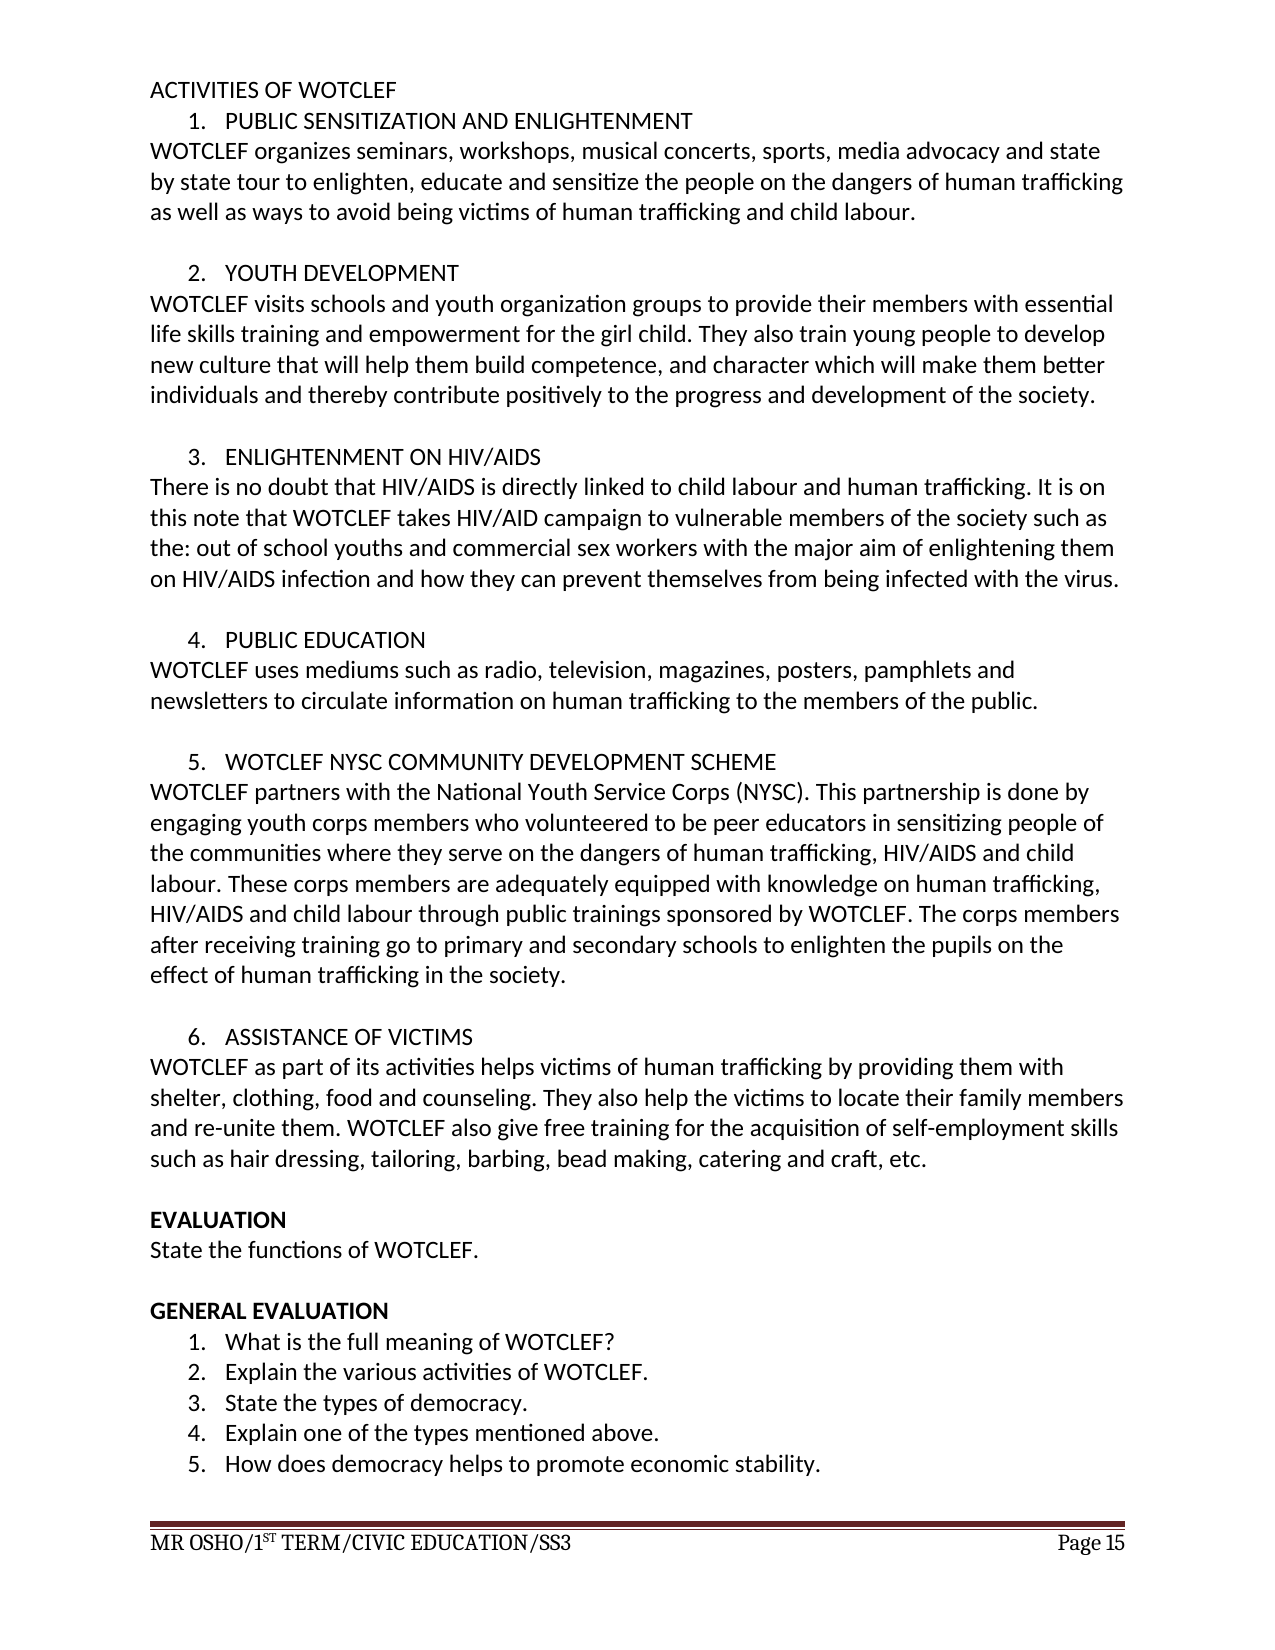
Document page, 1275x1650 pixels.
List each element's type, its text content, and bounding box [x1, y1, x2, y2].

text WOTCLEF organizes seminars, workshops, musical concerts, sports, media advocacy and state by state tour to enlighten, educate and sensitize the people on the dangers of human trafficking as well as ways to avoid being victims of human trafficking and child labour. [150, 136, 1125, 227]
list ENLIGHTENMENT ON HIV/AIDS [187, 441, 1125, 471]
list How does democracy helps to promote economic stability. [187, 1448, 1125, 1478]
text WOTCLEF visits schools and youth organization groups to provide their members with essential life skills training and empowerment for the girl child. They also train young people to develop new culture that will help them build competence, and character which will make them better individuals and thereby contribute positively to the progress and development of the society. [150, 288, 1125, 410]
text WOTCLEF partners with the National Youth Service Corps (NYSC). This partnership is done by engaging youth corps members who volunteered to be peer educators in sensitizing people of the communities where they serve on the dangers of human trafficking, HIV/AIDS and child labour. These corps members are adequately equipped with knowledge on human trafficking, HIV/AIDS and child labour through public trainings sponsored by WOTCLEF. The corps members after receiving training go to primary and secondary schools to enlighten the pupils on the effect of human trafficking in the society. [150, 776, 1125, 990]
text ACTIVITIES OF WOTCLEF [150, 74, 1125, 105]
text State the functions of WOTCLEF. [150, 1234, 1125, 1265]
list GENERAL EVALUATION [150, 1295, 1125, 1326]
list WOTCLEF NYSC COMMUNITY DEVELOPMENT SCHEME [187, 746, 1125, 776]
list Explain the various activities of WOTCLEF. [187, 1356, 1125, 1387]
list EVALUATION [150, 1204, 1125, 1234]
list ASSISTANCE OF VICTIMS [187, 1021, 1125, 1051]
text There is no doubt that HIV/AIDS is directly linked to child labour and human trafficking. It is on this note that WOTCLEF takes HIV/AID campaign to vulnerable members of the society such as the: out of school youths and commercial sex workers with the major aim of enlightening them on HIV/AIDS infection and how they can prevent themselves from being infected with the virus. [150, 471, 1125, 593]
list YOUTH DEVELOPMENT [187, 258, 1125, 288]
list What is the full meaning of WOTCLEF? [187, 1326, 1125, 1356]
text WOTCLEF as part of its activities helps victims of human trafficking by providing them with shelter, clothing, food and counseling. They also help the victims to locate their family members and re-unite them. WOTCLEF also give free training for the acquisition of self-employment skills such as hair dressing, tailoring, barbing, bead making, catering and craft, etc. [150, 1051, 1125, 1173]
text WOTCLEF uses mediums such as radio, television, magazines, posters, pamphlets and newsletters to circulate information on human trafficking to the members of the public. [150, 654, 1125, 715]
list State the types of democracy. [187, 1387, 1125, 1417]
list Explain one of the types mentioned above. [187, 1417, 1125, 1448]
list PUBLIC SENSITIZATION AND ENLIGHTENMENT [187, 105, 1125, 136]
list PUBLIC EDUCATION [187, 624, 1125, 654]
